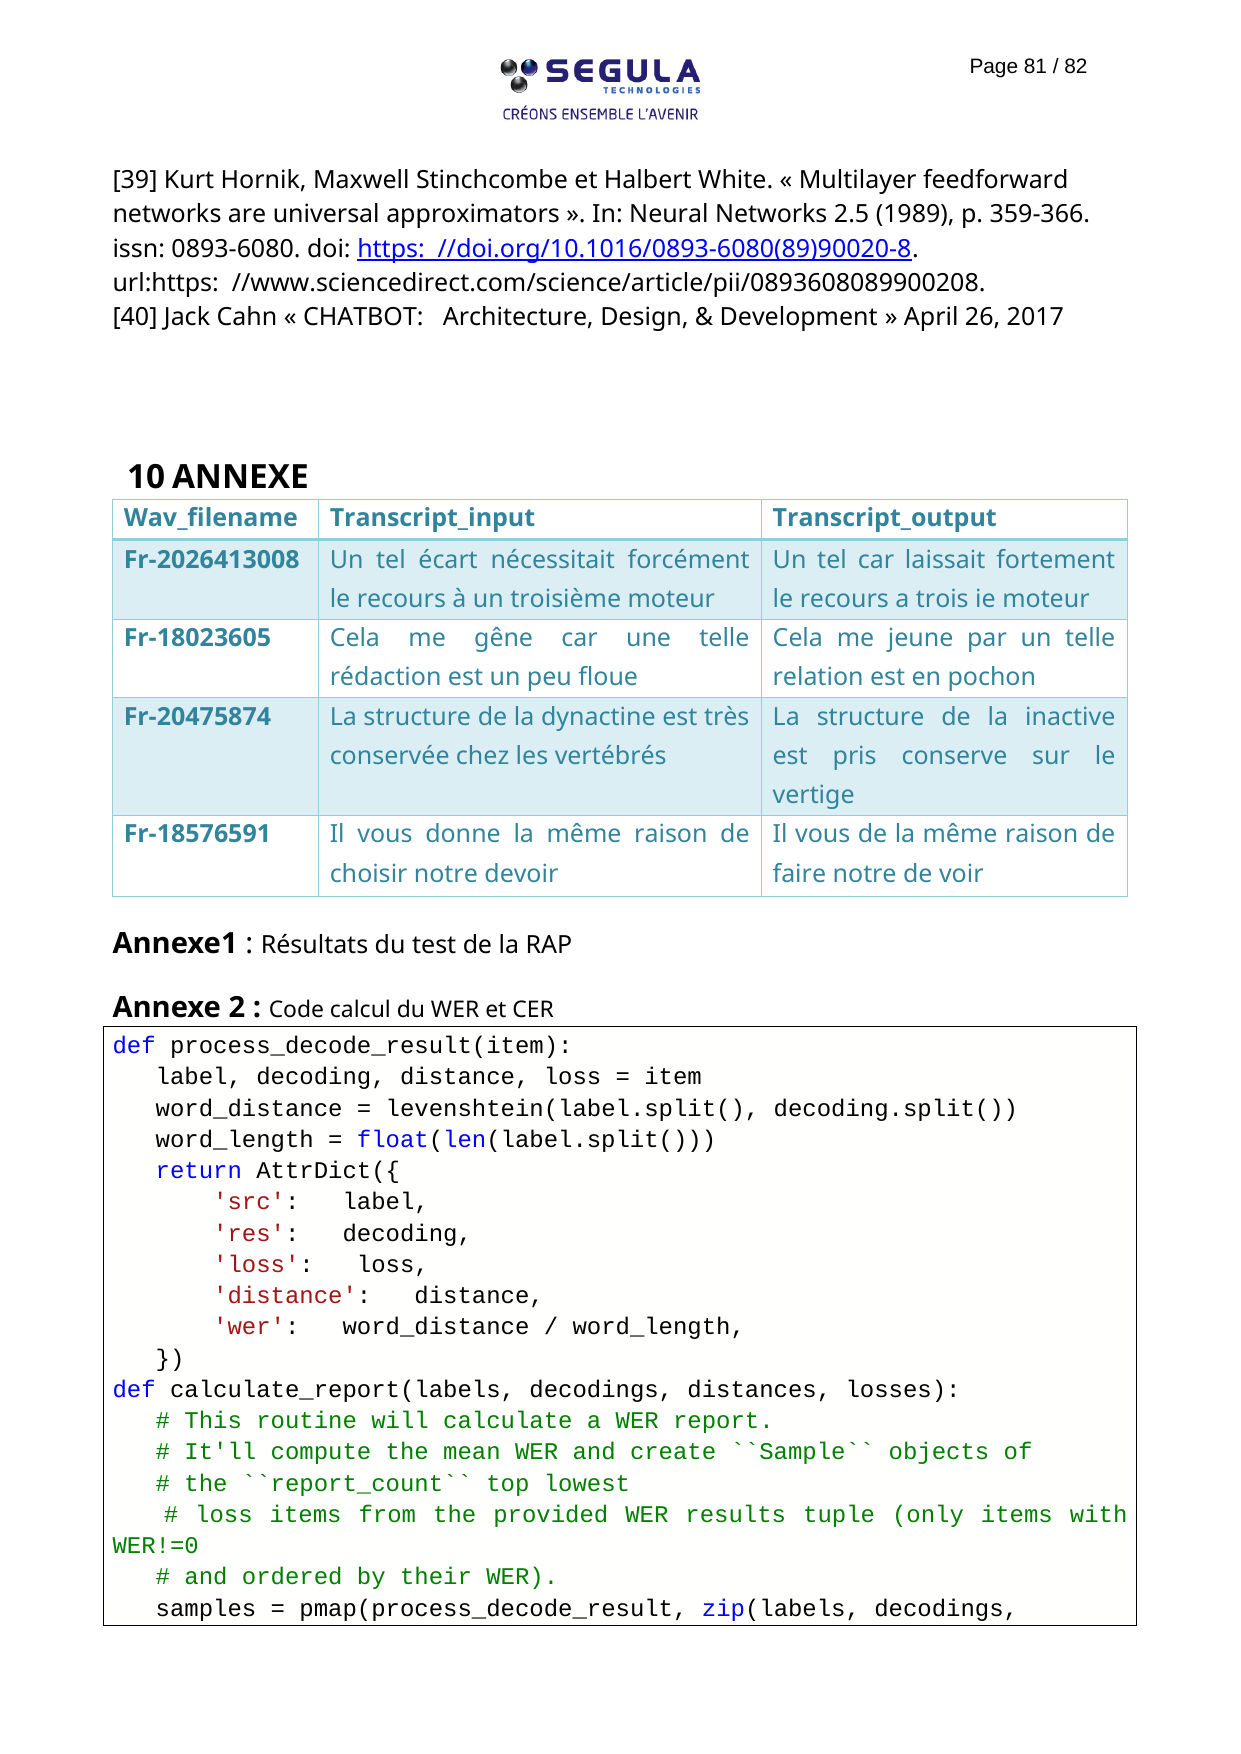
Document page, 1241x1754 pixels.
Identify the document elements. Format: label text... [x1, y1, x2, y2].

text # It'll compute the mean WER and create ``Sample`` objects of [112, 1436, 1128, 1467]
subtitle Annexe [127, 453, 1128, 499]
table_cell Cela me gêne car une telle rédaction est un peu floue [319, 620, 761, 697]
picture [494, 53, 707, 126]
text [39] Kurt Hornik, Maxwell Stinchcombe et Halbert White. « Multilayer feedforward [112, 162, 1128, 196]
text # and ordered by their WER). [112, 1561, 1128, 1589]
text 'loss': loss, [112, 1248, 1128, 1279]
table_header Transcript_input [319, 500, 761, 538]
table_cell Fr-2026413008 [113, 541, 318, 619]
table_cell Un tel écart nécessitait forcément le recours à un troisième moteur [319, 541, 761, 619]
table_cell Fr-20475874 [113, 698, 318, 815]
table_cell La structure de la inactive est pris conserve sur le vertige [762, 698, 1127, 815]
text label, decoding, distance, loss = item [112, 1061, 1128, 1092]
text # loss items from the provided WER results tuple (only items with WER!=0 [112, 1498, 1128, 1561]
text samples = pmap(process_decode_result, zip(labels, decodings, [104, 1589, 1136, 1625]
table_cell Cela me jeune par un telle relation est en pochon [762, 620, 1127, 697]
text def calculate_report(labels, decodings, distances, losses): [112, 1373, 1128, 1404]
table_cell Fr-18023605 [113, 620, 318, 697]
table_cell Il vous de la même raison de faire notre de voir [762, 816, 1127, 896]
text word_distance = levenshtein(label.split(), decoding.split()) [112, 1092, 1128, 1123]
table_cell Fr-18576591 [113, 816, 318, 896]
subtitle Annexe1 : Résultats du test de la RAP [112, 922, 1128, 962]
text 'wer': word_distance / word_length, [112, 1311, 1128, 1342]
text 'distance': distance, [112, 1279, 1128, 1311]
table_header Transcript_output [762, 500, 1127, 538]
text def process_decode_result(item): [104, 1027, 1136, 1061]
text [40] Jack Cahn « CHATBOT: Architecture, Design, & Development » April 26, 2017 [112, 298, 1128, 332]
table_header Wav_filename [113, 500, 318, 538]
text 'res': decoding, [112, 1217, 1128, 1248]
subtitle Annexe 2 : Code calcul du WER et CER [112, 987, 1128, 1026]
table_cell Un tel car laissait fortement le recours a trois ie moteur [762, 541, 1127, 619]
text url:https: //www.sciencedirect.com/science/article/pii/0893608089900208. [112, 264, 1128, 298]
text # This routine will calculate a WER report. [112, 1404, 1128, 1436]
text issn: 0893-6080. doi: https: //doi.org/10.1016/0893-6080(89)90020-8. [112, 230, 1128, 264]
text networks are universal approximators ». In: Neural Networks 2.5 (1989), p. 359-366. [112, 196, 1128, 230]
text }) [112, 1342, 1128, 1373]
table_cell La structure de la dynactine est très conservée chez les vertébrés [319, 698, 761, 815]
table_cell Il vous donne la même raison de choisir notre devoir [319, 816, 761, 896]
text return AttrDict({ [112, 1154, 1128, 1186]
text 'src': label, [112, 1186, 1128, 1217]
text # the ``report_count`` top lowest [112, 1467, 1128, 1498]
text word_length = float(len(label.split())) [112, 1123, 1128, 1154]
